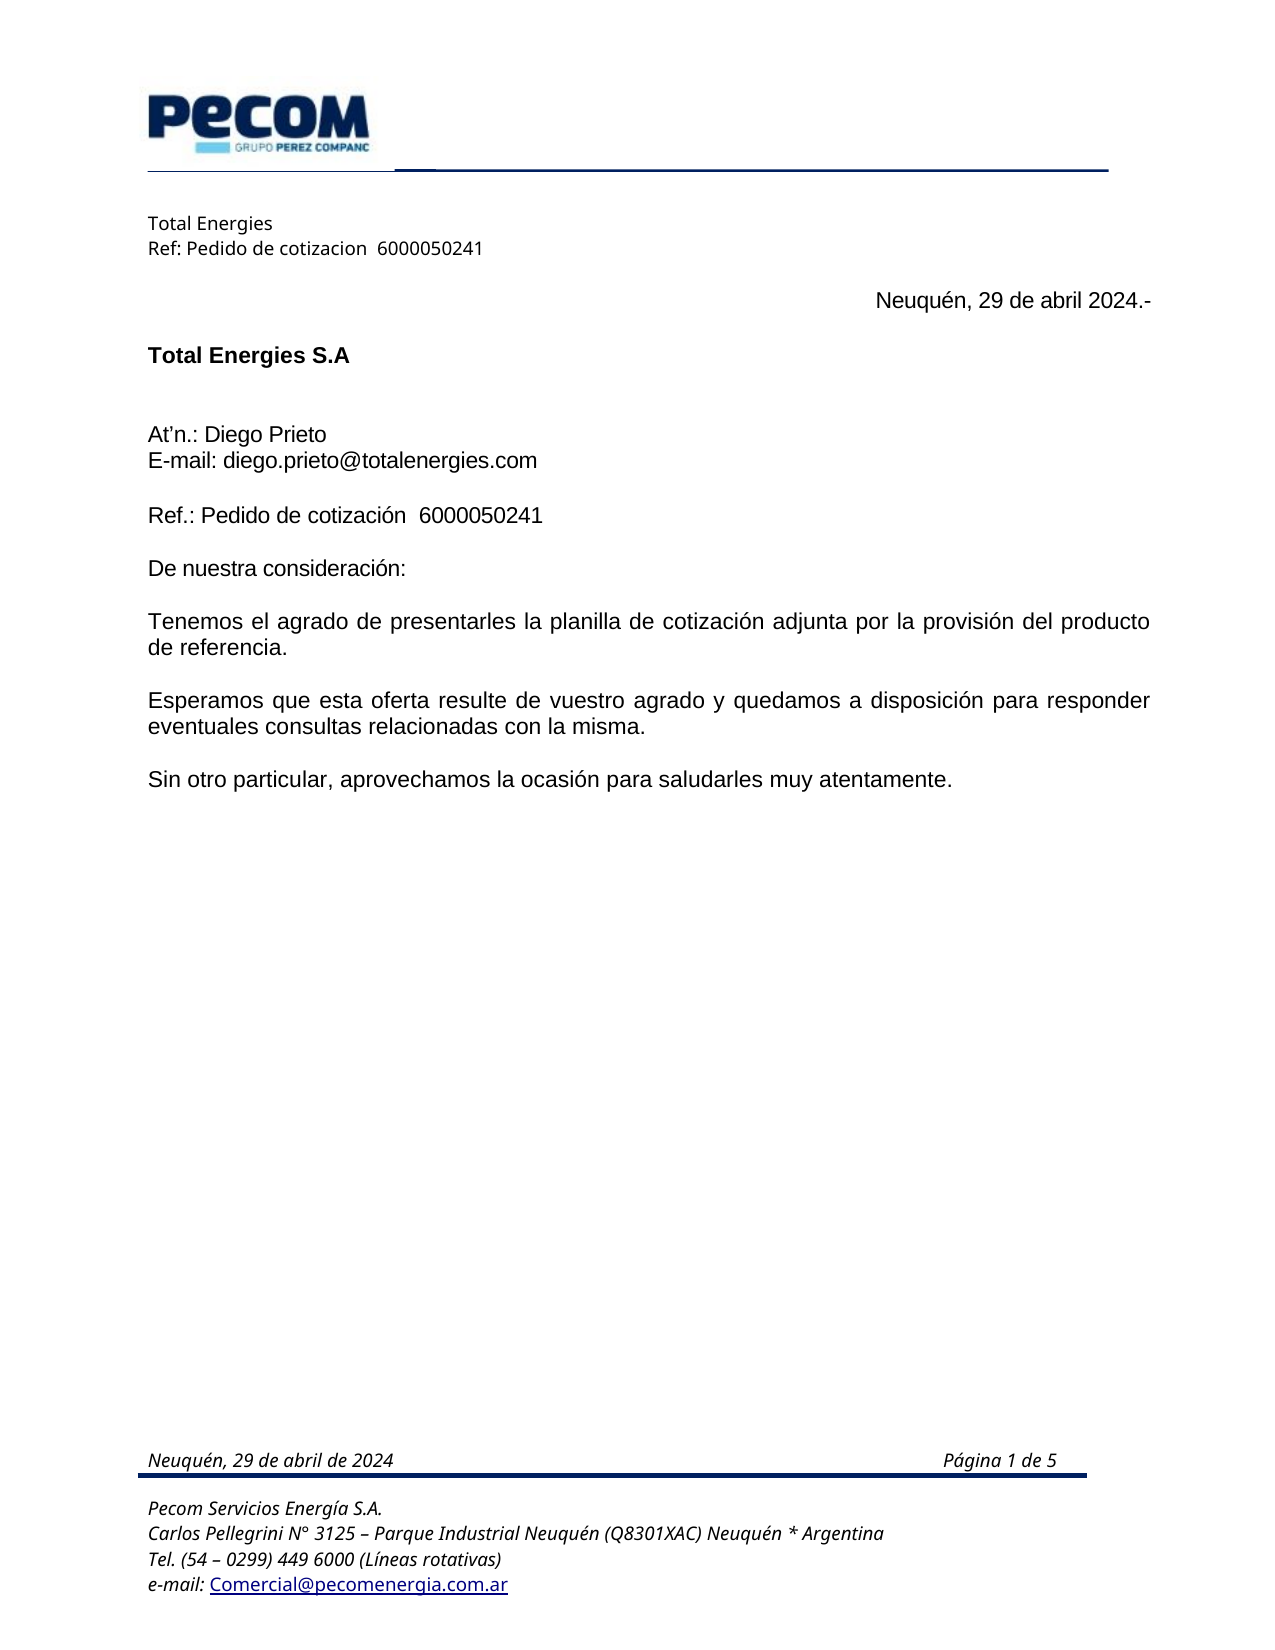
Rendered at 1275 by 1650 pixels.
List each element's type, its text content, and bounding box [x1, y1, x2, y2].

text Total Energies S.A [148, 342, 1152, 368]
text Esperamos que esta oferta resulte de vuestro agrado y quedamos a disposición para responder eventuales consultas relacionadas con la misma. [148, 687, 1152, 739]
text Ref.: Pedido de cotización 6000050241 [148, 502, 1152, 528]
text De nuestra consideración: [148, 555, 1152, 581]
text E-mail: diego.prieto@totalenergies.com [148, 447, 1152, 473]
text Neuquén, 29 de abril 2024.- [148, 287, 1152, 313]
text Sin otro particular, aprovechamos la ocasión para saludarles muy atentamente. [148, 766, 1152, 792]
list Tenemos el agrado de presentarles la planilla de cotización adjunta por la provisión del producto de referencia. [148, 608, 1152, 660]
text At’n.: Diego Prieto [148, 421, 1152, 447]
picture [118, 76, 395, 171]
